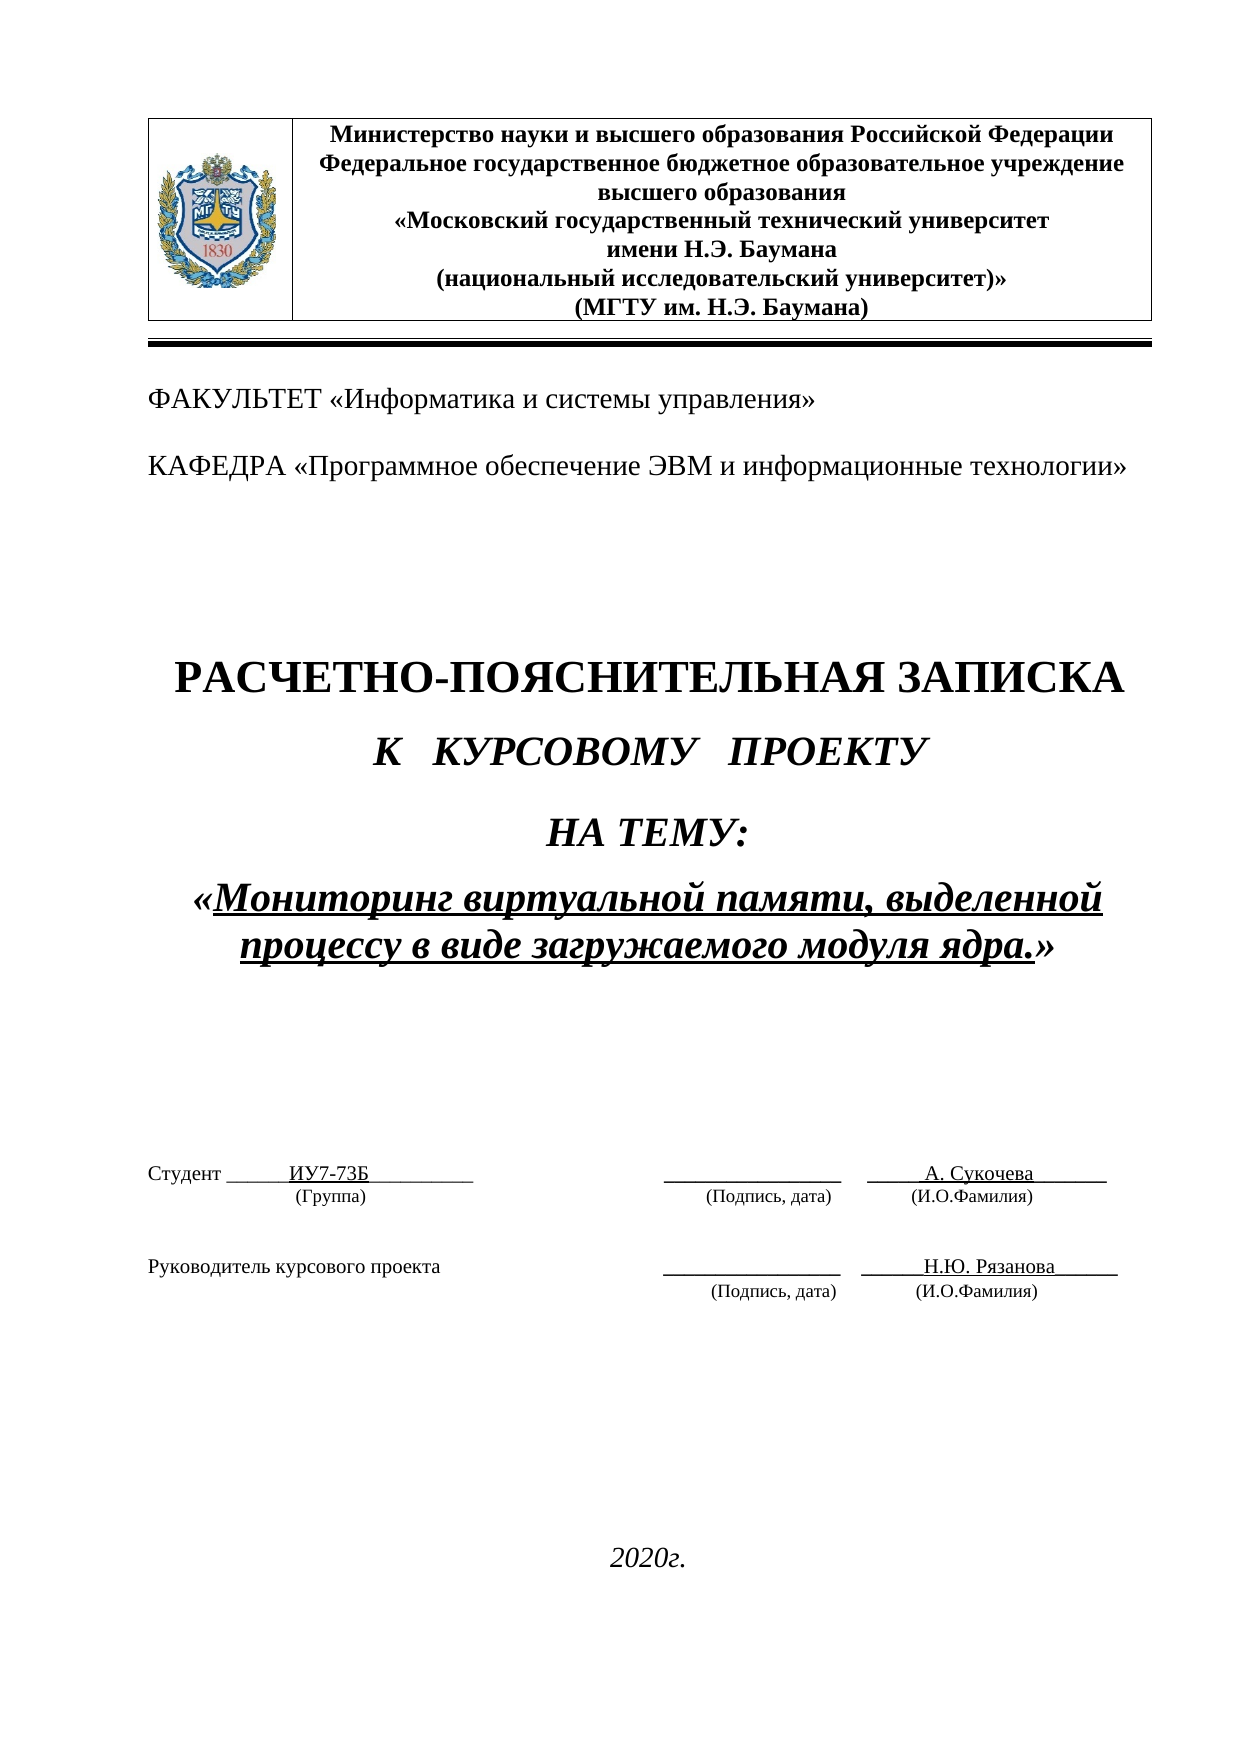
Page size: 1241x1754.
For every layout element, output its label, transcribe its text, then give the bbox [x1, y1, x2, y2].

text Студент ______ИУ7-73Б__________ _________________ _____ А. Сукочева_______ [148, 1160, 1152, 1184]
text Руководитель курсового проекта _________________ ______Н.Ю. Рязанова______ (Подпись, дата) (И.О.Фамилия) [148, 1254, 1152, 1302]
table_header Министерство науки и высшего образования Российской Федерации Федеральное государственное бюджетное образовательное учреждение высшего образования «Московский государственный технический университет имени Н.Э. Баумана (национальный исследовательский университет)» (МГТУ им. Н.Э. Баумана) [293, 119, 1151, 320]
picture [157, 153, 276, 286]
text (Группа) (Подпись, дата) (И.О.Фамилия) [222, 1184, 1093, 1206]
text НА ТЕМУ: [148, 807, 1152, 855]
text РАСЧЕТНО-ПОЯСНИТЕЛЬНАЯ ЗАПИСКА [148, 649, 1152, 702]
text 2020г. [148, 1540, 1152, 1574]
text «Мониторинг виртуальной памяти, выделенной процессу в виде загружаемого модуля ядра.» [148, 872, 1152, 968]
text К КУРСОВОМУ ПРОЕКТУ [148, 726, 1152, 774]
table_header [149, 119, 292, 320]
text КАФЕДРА «Программное обеспечение ЭВМ и информационные технологии» [148, 448, 1152, 481]
text ФАКУЛЬТЕТ «Информатика и системы управления» [148, 381, 1152, 414]
